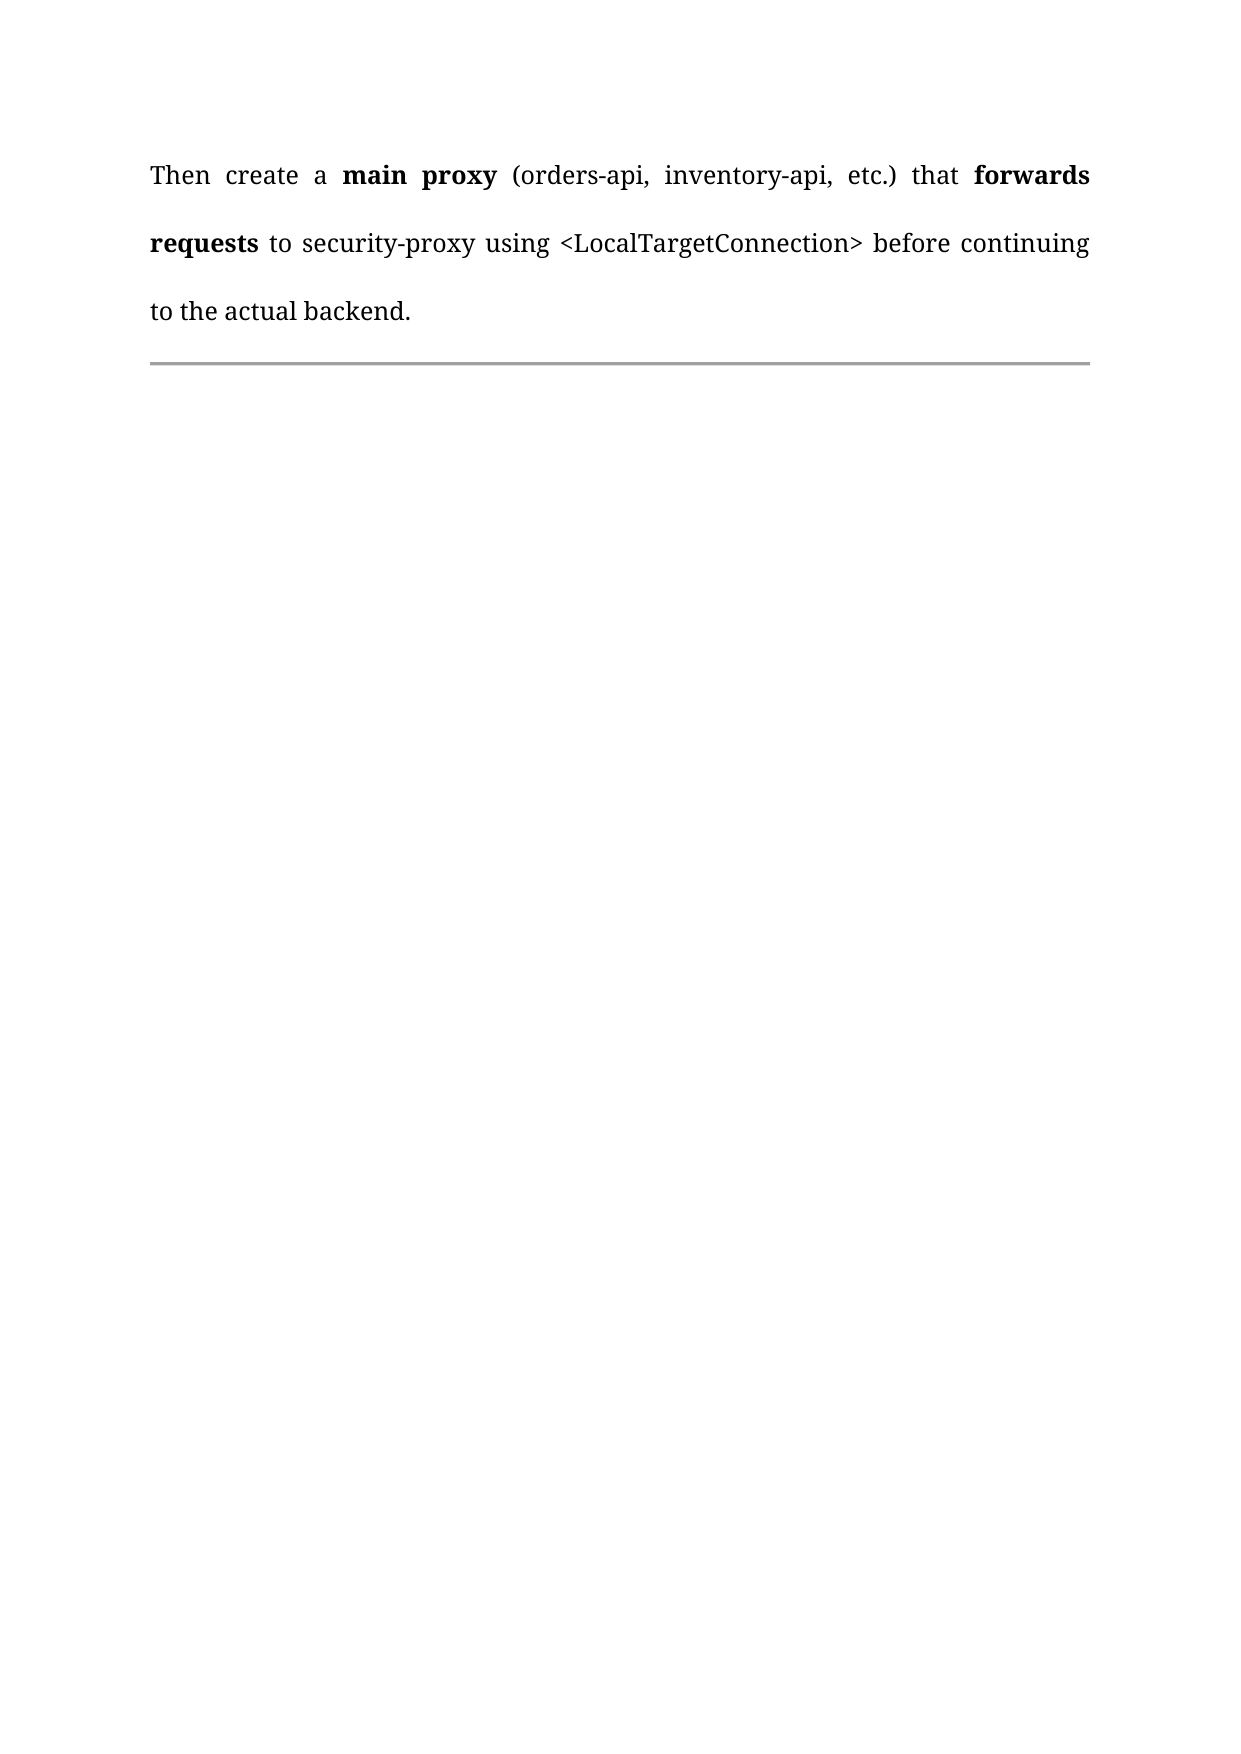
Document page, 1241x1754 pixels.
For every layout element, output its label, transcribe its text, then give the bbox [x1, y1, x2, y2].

text Then create a main proxy (orders-api, inventory-api, etc.) that forwards requests to security-proxy using <LocalTargetConnection> before continuing to the actual backend. [150, 158, 1090, 328]
